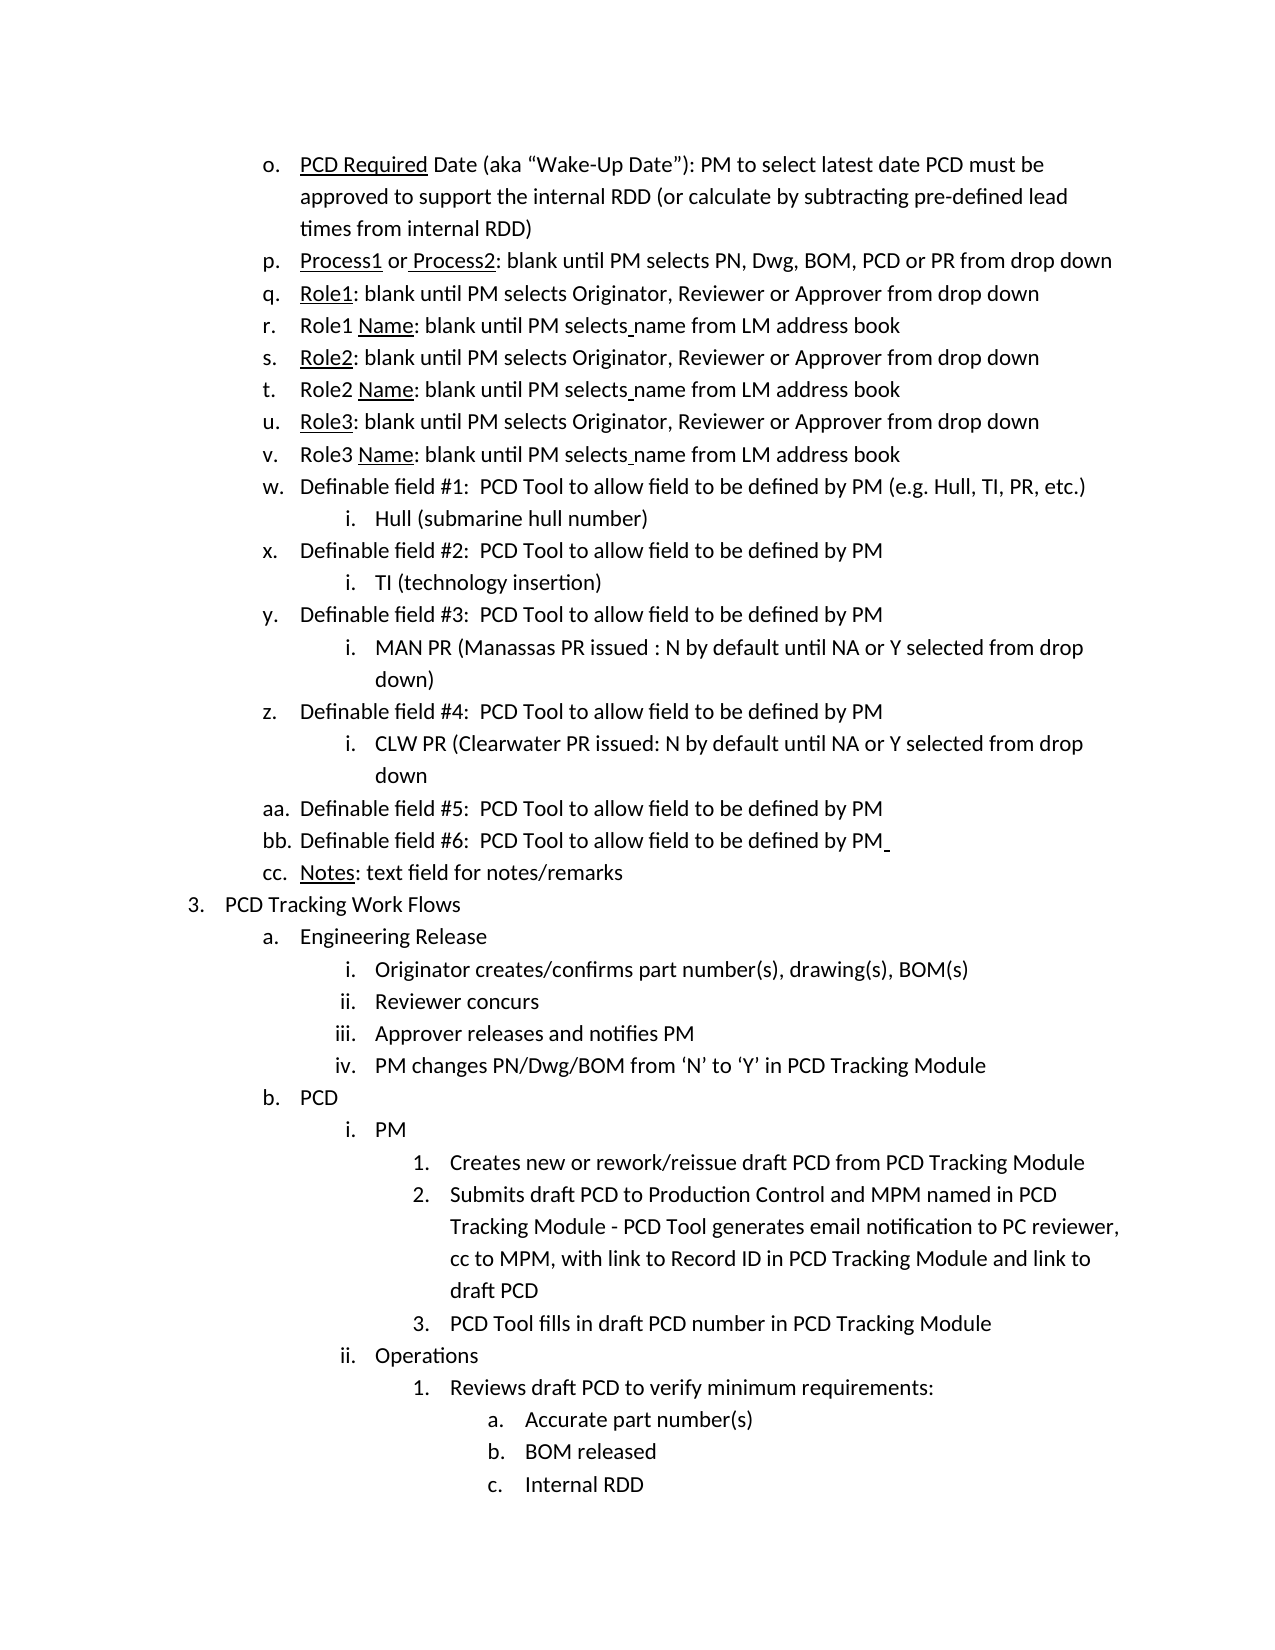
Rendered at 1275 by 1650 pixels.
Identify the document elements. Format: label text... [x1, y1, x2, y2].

list Notes: text field for notes/remarks [262, 858, 1125, 886]
list PCD Tracking Work Flows [187, 890, 1125, 918]
list Definable field #2: PCD Tool to allow field to be defined by PM [262, 536, 1125, 564]
list Role3: blank until PM selects Originator, Reviewer or Approver from drop down [262, 407, 1125, 436]
list Definable field #3: PCD Tool to allow field to be defined by PM [262, 601, 1125, 629]
list Reviews draft PCD to verify minimum requirements: [412, 1373, 1125, 1401]
list PM changes PN/Dwg/BOM from ‘N’ to ‘Y’ in PCD Tracking Module [356, 1051, 1125, 1079]
list Reviewer concurs [356, 987, 1125, 1015]
list Role2: blank until PM selects Originator, Reviewer or Approver from drop down [262, 343, 1125, 371]
list Definable field #1: PCD Tool to allow field to be defined by PM (e.g. Hull, TI, PR, etc.) [262, 472, 1125, 500]
list Operations [356, 1341, 1125, 1369]
list PCD Tool fills in draft PCD number in PCD Tracking Module [412, 1309, 1125, 1337]
list Role1 Name: blank until PM selects name from LM address book [262, 311, 1125, 339]
list PCD Required Date (aka “Wake-Up Date”): PM to select latest date PCD must be approved to support the internal RDD (or calculate by subtracting pre-defined lead times from internal RDD) [262, 150, 1125, 242]
list Internal RDD [487, 1470, 1125, 1498]
list Process1 or Process2: blank until PM selects PN, Dwg, BOM, PCD or PR from drop down [262, 247, 1125, 274]
list Engineering Release [262, 922, 1125, 951]
list CLW PR (Clearwater PR issued: N by default until NA or Y selected from drop down [356, 729, 1125, 789]
list Originator creates/confirms part number(s), drawing(s), BOM(s) [356, 955, 1125, 983]
list Role3 Name: blank until PM selects name from LM address book [262, 440, 1125, 468]
list PM [356, 1116, 1125, 1144]
list MAN PR (Manassas PR issued : N by default until NA or Y selected from drop down) [356, 633, 1125, 693]
list TI (technology insertion) [356, 568, 1125, 596]
list PCD [262, 1083, 1125, 1111]
list Definable field #5: PCD Tool to allow field to be defined by PM [262, 794, 1125, 822]
list Accurate part number(s) [487, 1405, 1125, 1433]
list Role1: blank until PM selects Originator, Reviewer or Approver from drop down [262, 279, 1125, 307]
list Definable field #6: PCD Tool to allow field to be defined by PM [262, 826, 1125, 854]
list Creates new or rework/reissue draft PCD from PCD Tracking Module [412, 1148, 1125, 1176]
list Submits draft PCD to Production Control and MPM named in PCD Tracking Module - PCD Tool generates email notification to PC reviewer, cc to MPM, with link to Record ID in PCD Tracking Module and link to draft PCD [412, 1180, 1125, 1304]
list BOM released [487, 1437, 1125, 1466]
list Approver releases and notifies PM [356, 1019, 1125, 1047]
list Hull (submarine hull number) [356, 504, 1125, 532]
list Role2 Name: blank until PM selects name from LM address book [262, 375, 1125, 403]
list Definable field #4: PCD Tool to allow field to be defined by PM [262, 697, 1125, 725]
